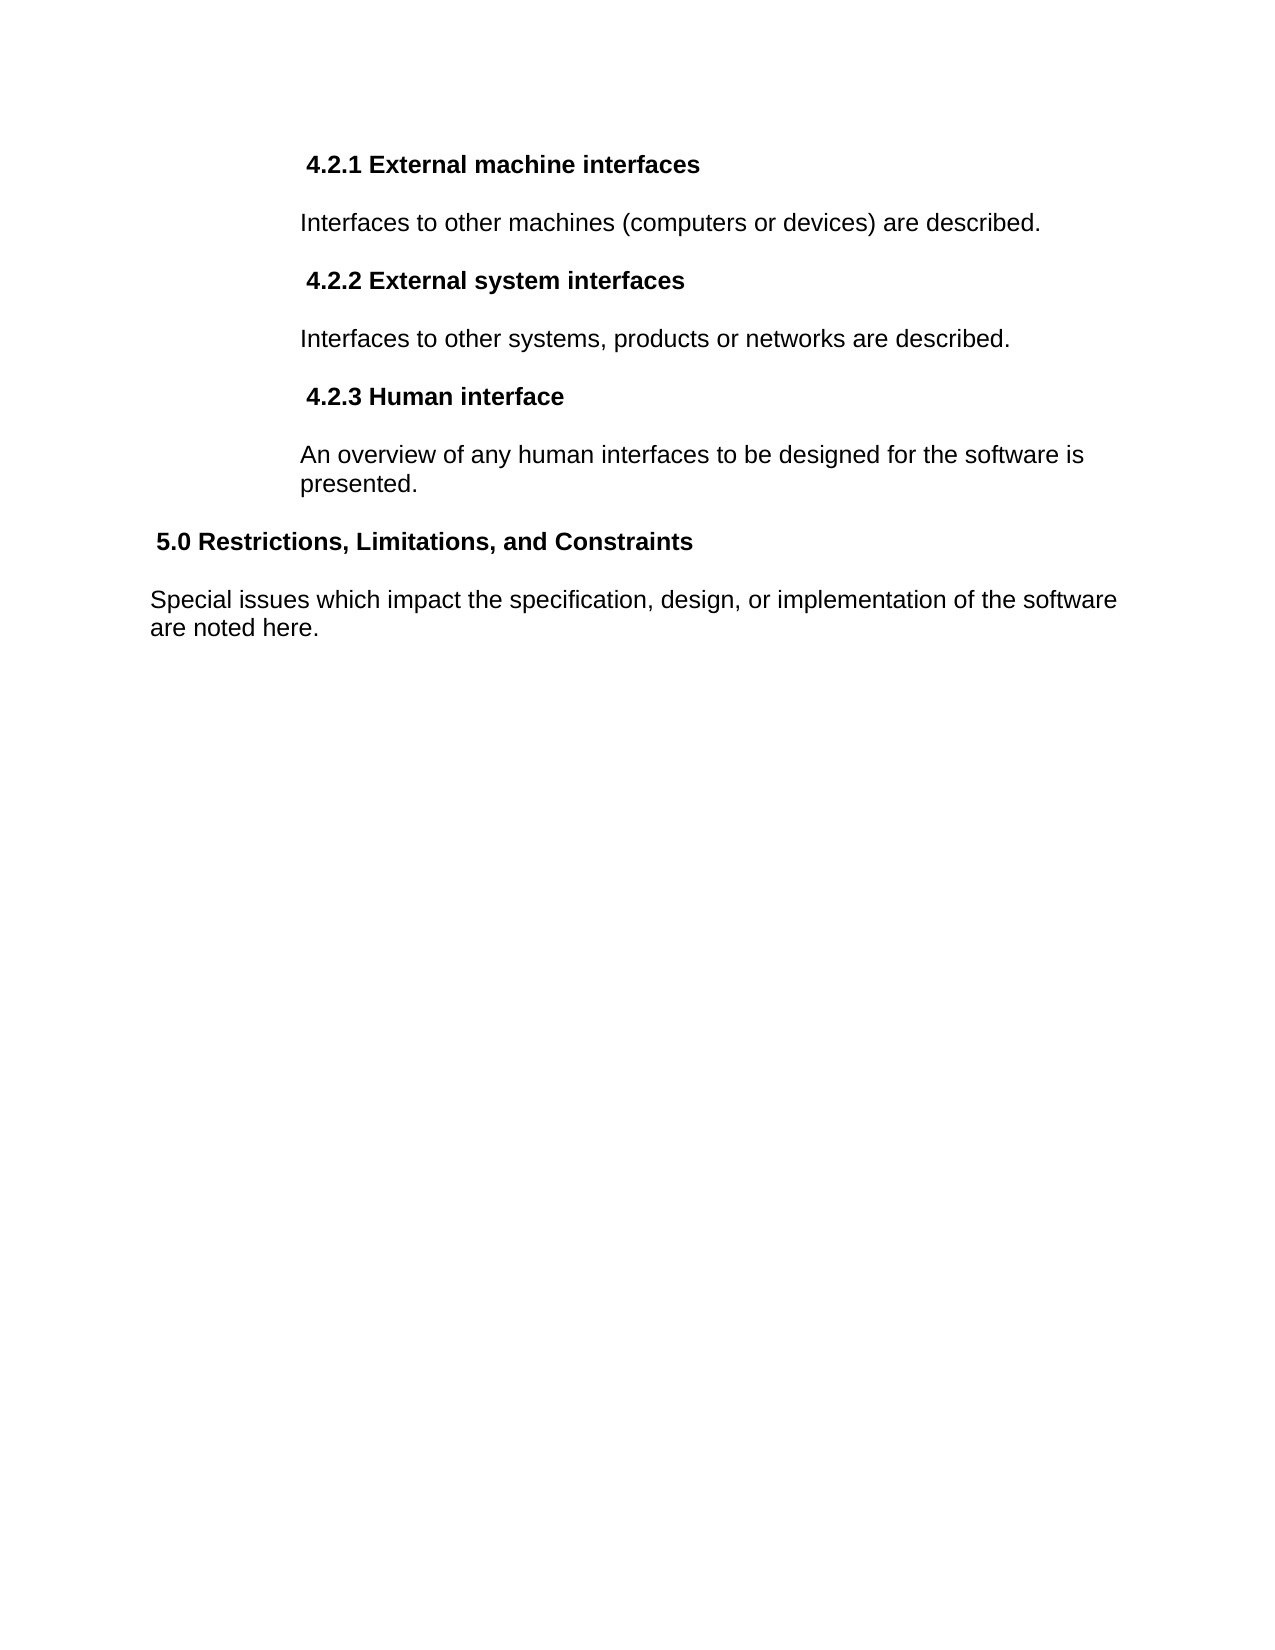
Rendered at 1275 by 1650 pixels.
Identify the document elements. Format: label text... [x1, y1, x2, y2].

text An overview of any human interfaces to be designed for the software is presented. [300, 440, 1125, 497]
text Special issues which impact the specification, design, or implementation of the software are noted here. [150, 584, 1125, 642]
text 5.0 Restrictions, Limitations, and Constraints [150, 527, 1125, 555]
text Interfaces to other systems, products or networks are described. [300, 324, 1125, 353]
text Interfaces to other machines (computers or devices) are described. [300, 208, 1125, 237]
text 4.2.3 Human interface [300, 382, 1125, 411]
text 4.2.2 External system interfaces [300, 266, 1125, 295]
text 4.2.1 External machine interfaces [300, 150, 1125, 179]
